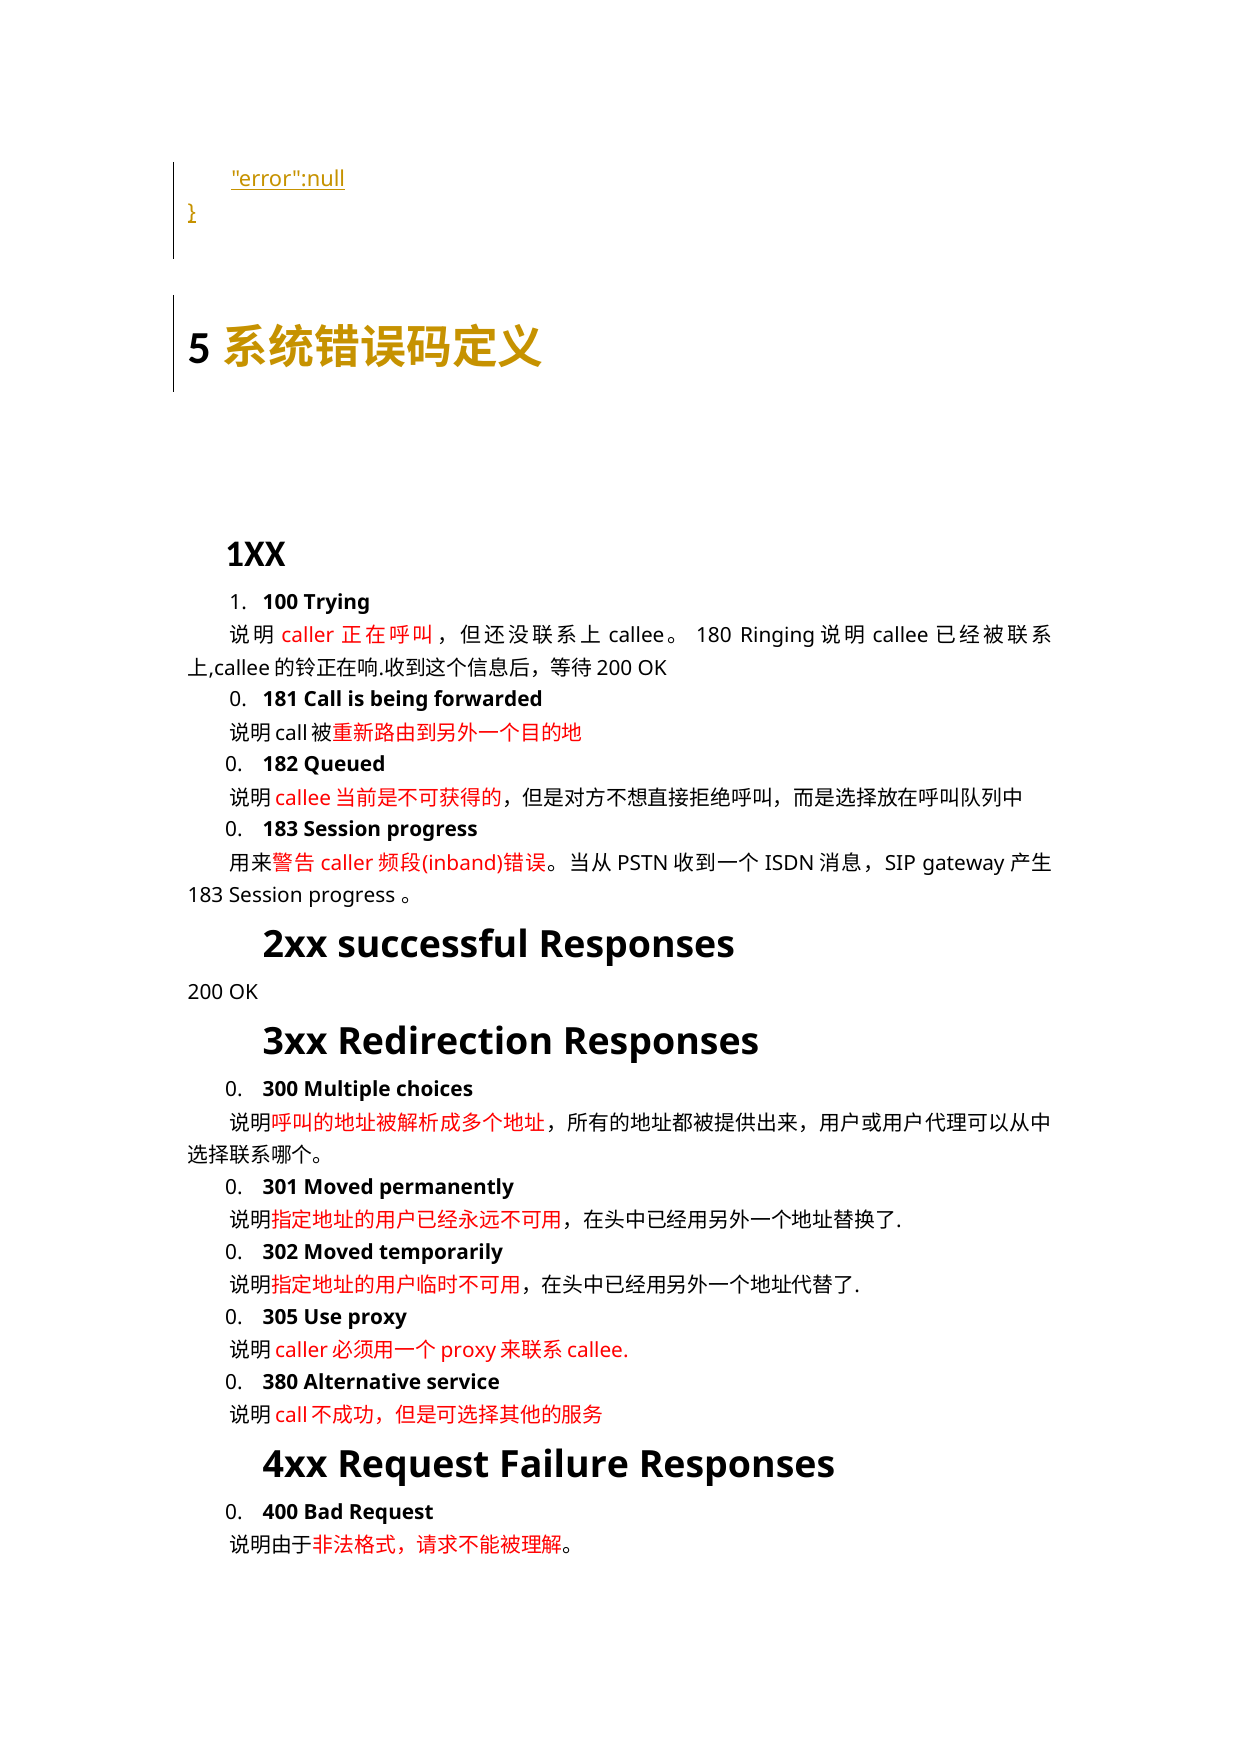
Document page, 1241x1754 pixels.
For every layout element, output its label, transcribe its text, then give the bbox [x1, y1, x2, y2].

list 400 Bad Request [225, 1495, 1053, 1527]
text 说明呼叫的地址被解析成多个地址，所有的地址都被提供出来，用户或用户代理可以从中选择联系哪个。 [187, 1105, 1053, 1170]
list 183 Session progress [225, 812, 1053, 845]
subtitle 5 系统错误码定义 [187, 295, 1053, 392]
list 1XX [225, 520, 1053, 585]
list 305 Use proxy [225, 1300, 1053, 1332]
text 说明caller必须用一个proxy来联系callee. [187, 1332, 1053, 1365]
list 182 Queued [225, 747, 1053, 780]
list 380 Alternative service [225, 1365, 1053, 1397]
text 说明由于非法格式，请求不能被理解。 [187, 1527, 1053, 1560]
list 300 Multiple choices [225, 1072, 1053, 1105]
list 301 Moved permanently [225, 1170, 1053, 1202]
list 100 Trying [187, 585, 1053, 617]
text 2xx successful Responses 200 OK [187, 910, 1053, 1007]
text 说明指定地址的用户临时不可用，在头中已经用另外一个地址代替了. [187, 1267, 1053, 1300]
list 181 Call is being forwarded [187, 682, 1053, 715]
text 说明call不成功，但是可选择其他的服务 [187, 1397, 1053, 1430]
text 用来警告caller频段(inband)错误。当从PSTN收到一个ISDN消息，SIP gateway 产生183 Session progress 。 [187, 845, 1053, 910]
text 4xx Request Failure Responses [187, 1430, 1053, 1495]
text 说明callee当前是不可获得的，但是对方不想直接拒绝呼叫，而是选择放在呼叫队列中 [187, 780, 1053, 812]
text 3xx Redirection Responses [187, 1007, 1053, 1072]
text 说明call被重新路由到另外一个目的地 [187, 715, 1053, 747]
text 说明指定地址的用户已经永远不可用，在头中已经用另外一个地址替换了. [187, 1202, 1053, 1235]
list 302 Moved temporarily [225, 1235, 1053, 1267]
text 说明caller正在呼叫，但还没联系上callee。 180 Ringing 说明callee已经被联系上,callee的铃正在响.收到这个信息后，等待200 OK [187, 617, 1053, 682]
